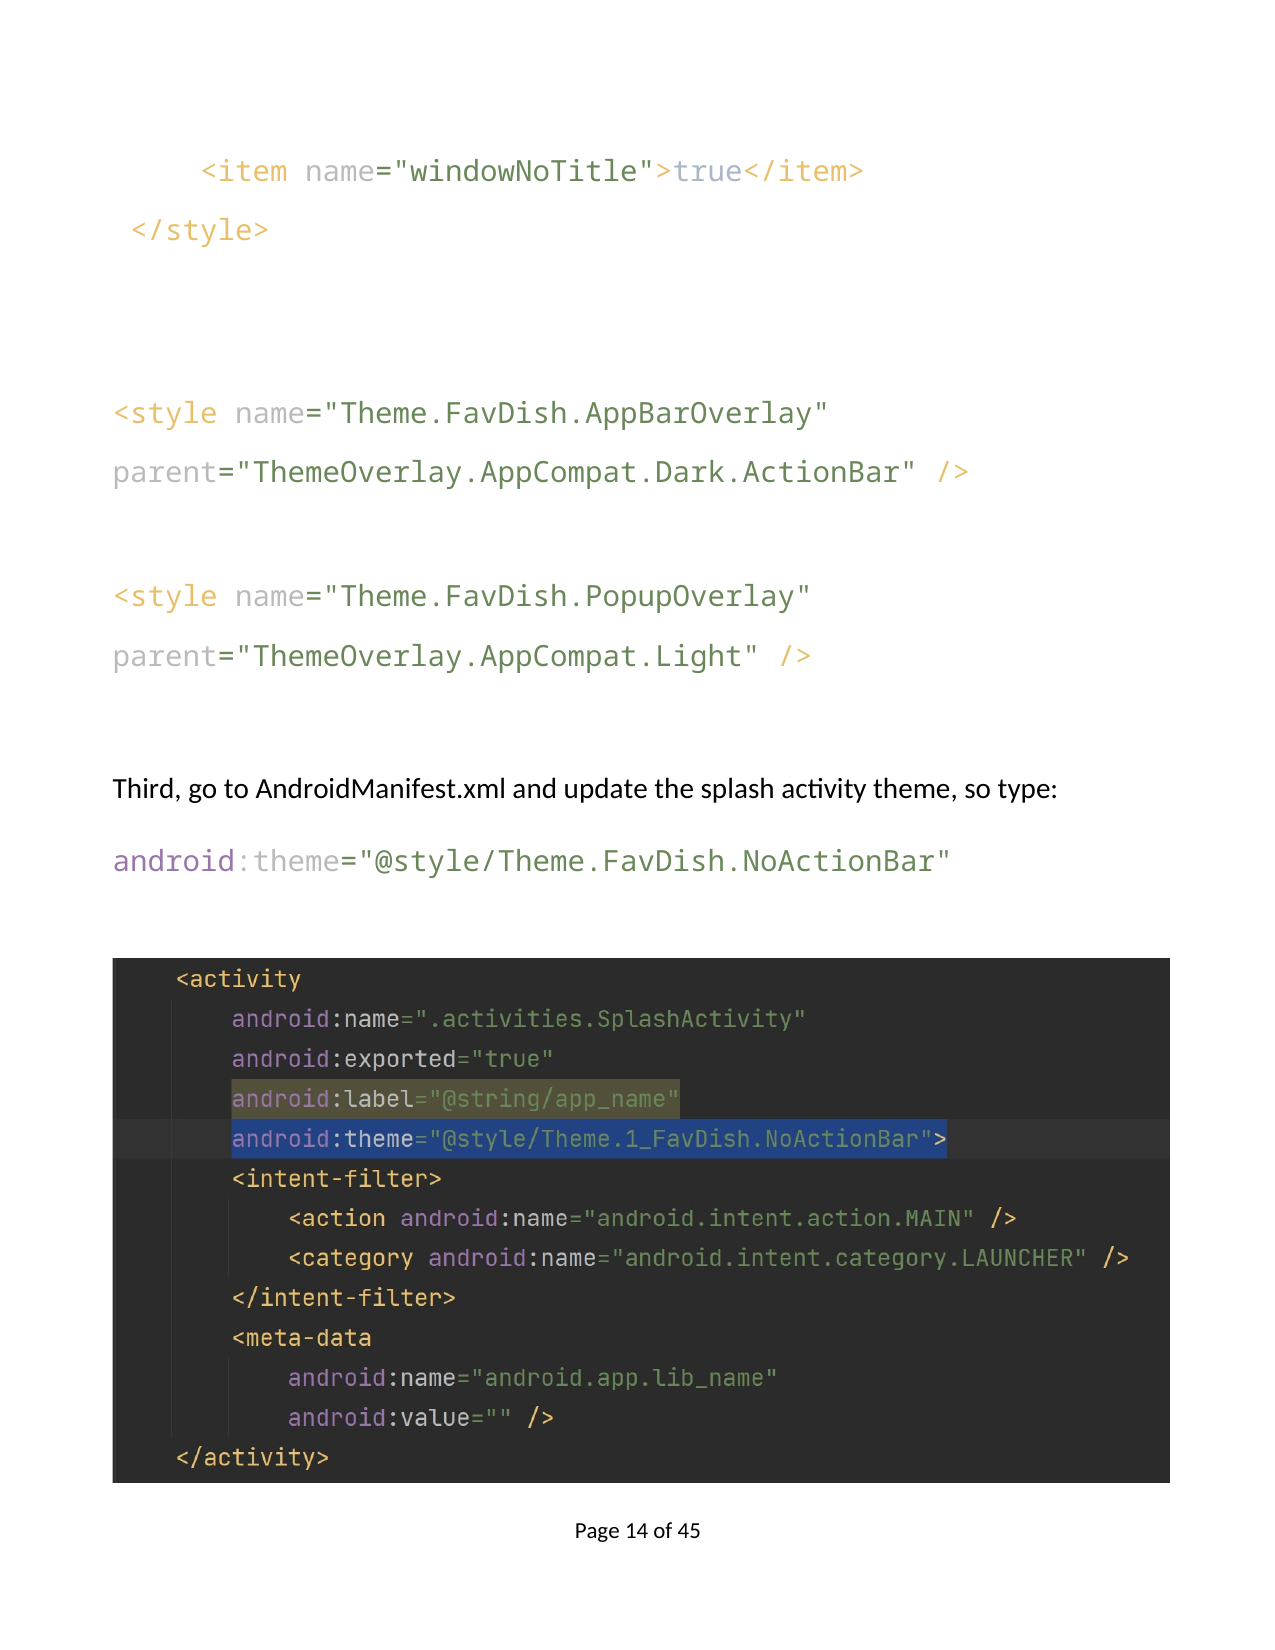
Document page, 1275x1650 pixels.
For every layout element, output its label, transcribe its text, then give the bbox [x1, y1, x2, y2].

picture [112, 958, 1170, 1483]
text android:theme="@style/Theme.FavDish.NoActionBar" [112, 840, 1162, 879]
text Third, go to AndroidManifest.xml and update the splash activity theme, so type: [112, 770, 1162, 805]
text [112, 150, 1162, 249]
text <style name="Theme.FavDish.PopupOverlay" parent="ThemeOverlay.AppCompat.Light" /> [112, 528, 1162, 675]
text <style name="Theme.FavDish.AppBarOverlay" parent="ThemeOverlay.AppCompat.Dark.ActionBar" /> [112, 344, 1162, 491]
